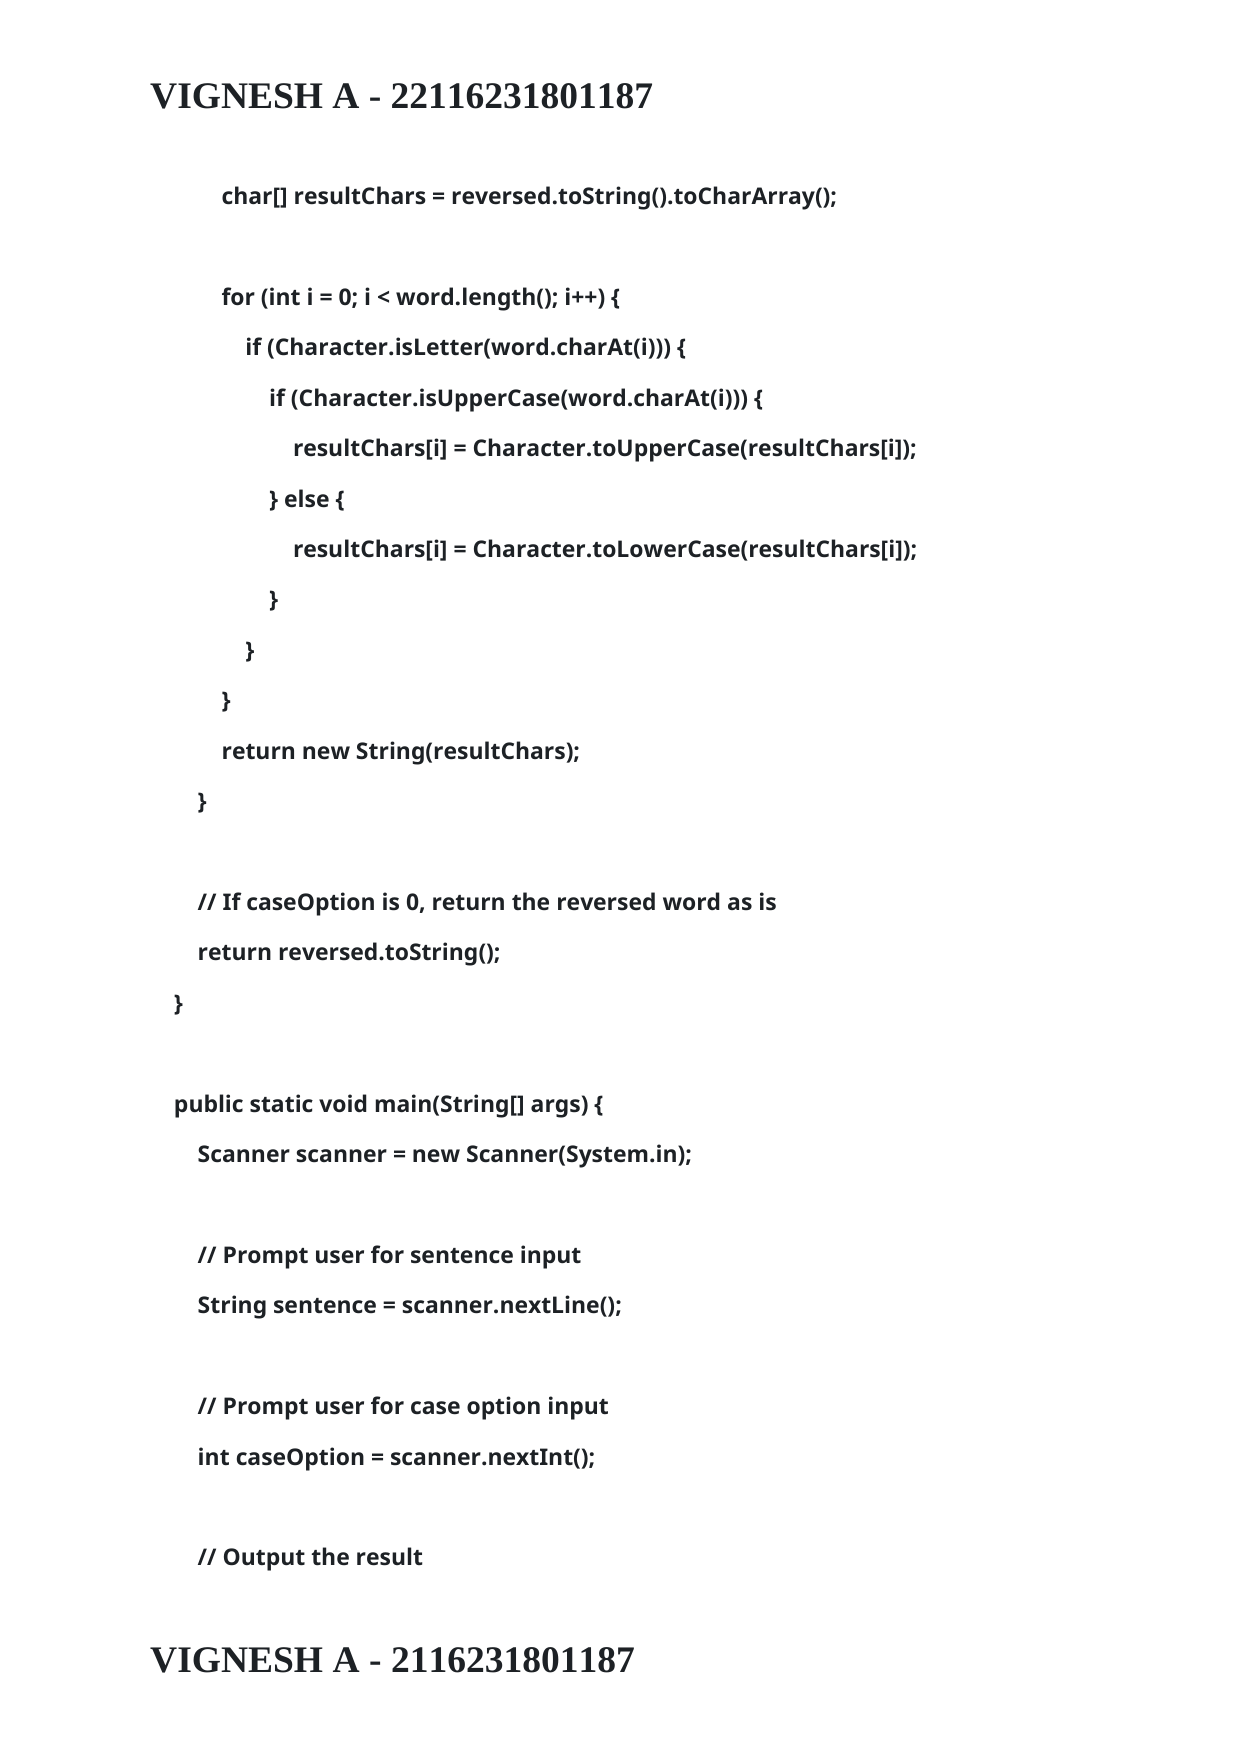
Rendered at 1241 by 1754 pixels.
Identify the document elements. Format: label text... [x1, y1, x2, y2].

text resultChars[i] = Character.toLowerCase(resultChars[i]); [150, 533, 1090, 564]
text } [150, 583, 1090, 615]
text String sentence = scanner.nextLine(); [150, 1289, 1090, 1321]
text public static void main(String[] args) { [150, 1088, 1090, 1119]
text // Output the result [150, 1541, 1090, 1573]
text } else { [150, 483, 1090, 514]
text } [150, 684, 1090, 716]
text for (int i = 0; i < word.length(); i++) { [150, 281, 1090, 312]
text if (Character.isUpperCase(word.charAt(i))) { [150, 382, 1090, 413]
text } [150, 987, 1090, 1018]
text char[] resultChars = reversed.toString().toCharArray(); [150, 180, 1090, 211]
text if (Character.isLetter(word.charAt(i))) { [150, 331, 1090, 363]
text } [150, 785, 1090, 816]
text Scanner scanner = new Scanner(System.in); [150, 1138, 1090, 1169]
text // Prompt user for case option input [150, 1390, 1090, 1421]
text return new String(resultChars); [150, 735, 1090, 766]
text // If caseOption is 0, return the reversed word as is [150, 886, 1090, 917]
text return reversed.toString(); [150, 936, 1090, 968]
text resultChars[i] = Character.toUpperCase(resultChars[i]); [150, 432, 1090, 463]
text } [150, 634, 1090, 665]
text // Prompt user for sentence input [150, 1239, 1090, 1270]
text int caseOption = scanner.nextInt(); [150, 1441, 1090, 1472]
